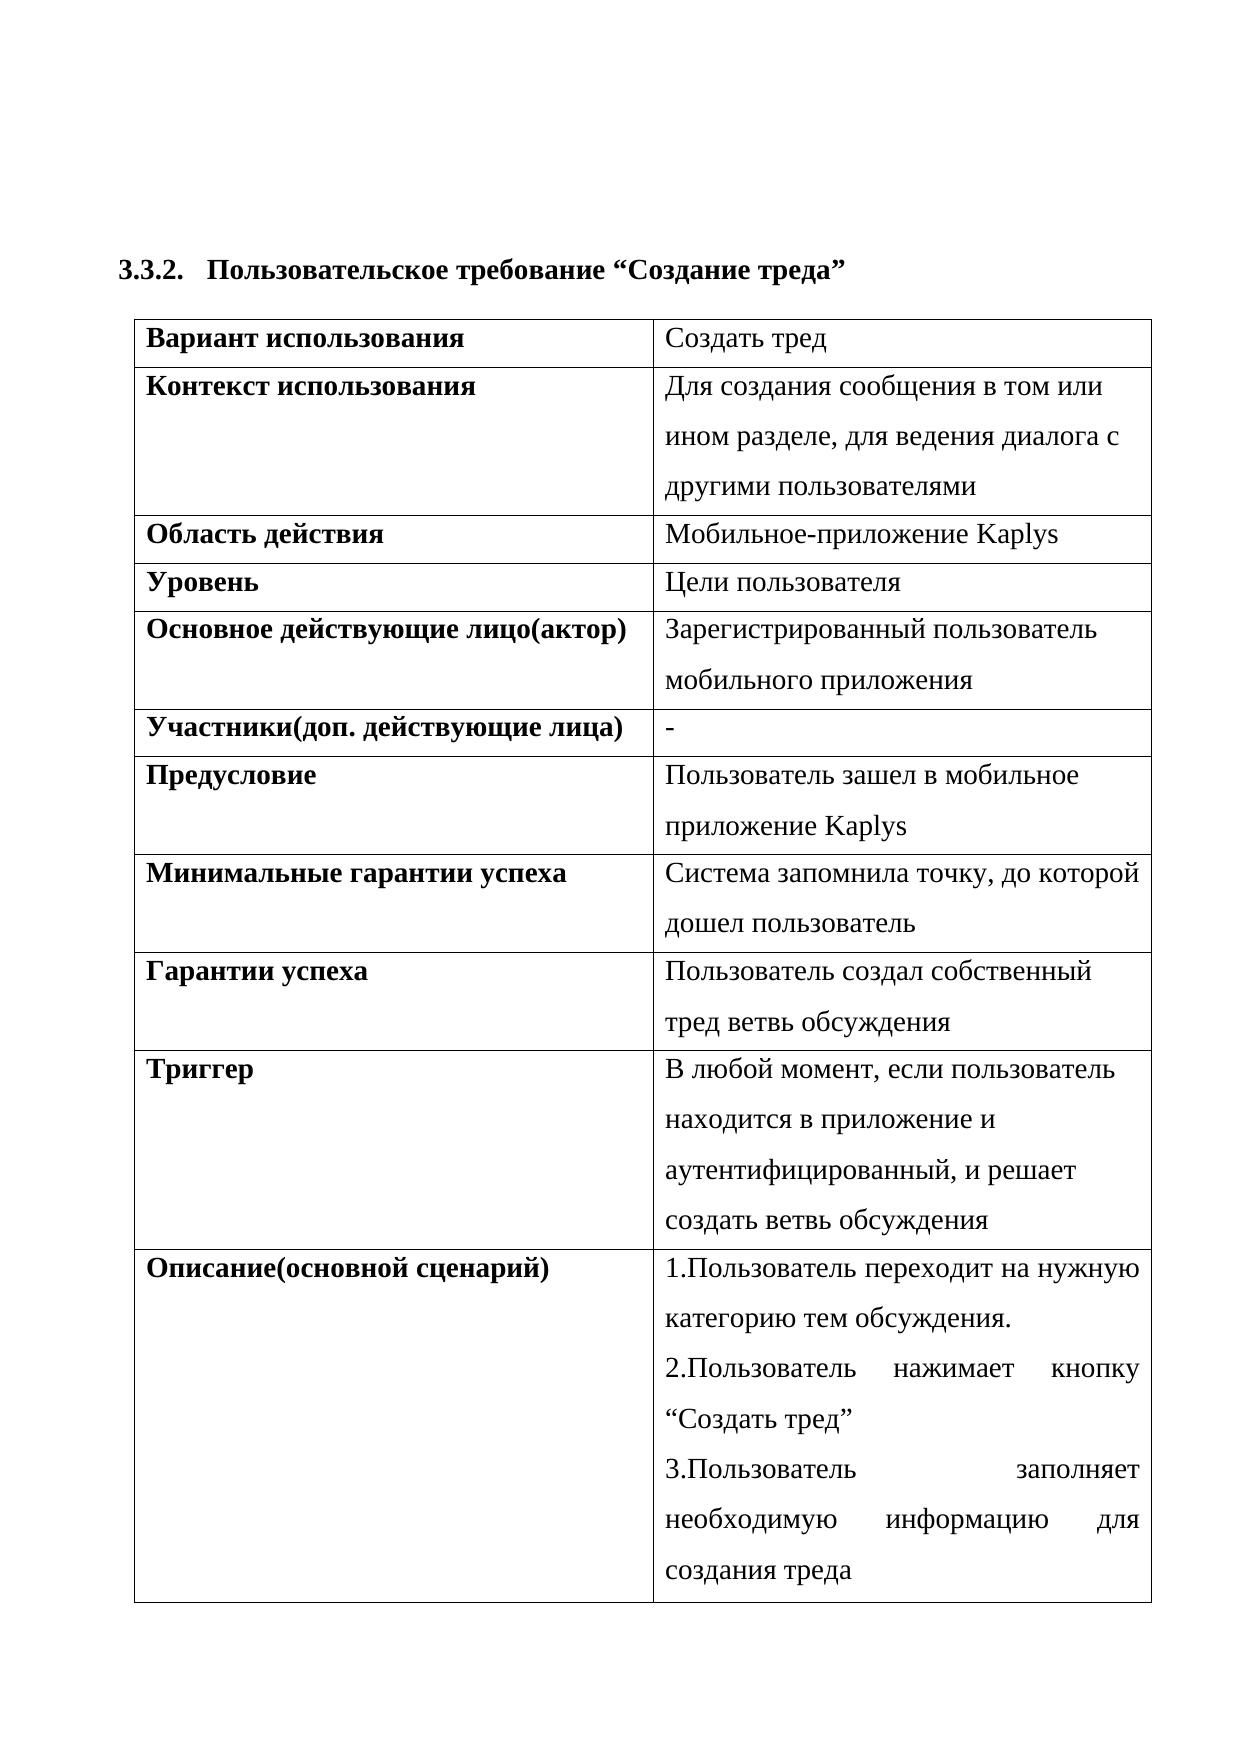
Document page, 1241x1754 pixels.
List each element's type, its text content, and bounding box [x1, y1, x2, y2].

table_cell Минимальные гарантии успеха [135, 855, 653, 952]
table_cell Уровень [135, 564, 653, 611]
table_cell Область действия [135, 516, 653, 563]
table_cell Цели пользователя [654, 564, 1151, 611]
table_cell Система запомнила точку, до которой дошел пользователь [654, 855, 1151, 952]
table_cell Для создания сообщения в том или ином разделе, для ведения диалога с другими пользователями [654, 368, 1151, 515]
table_cell Пользователь создал собственный тред ветвь обсуждения [654, 953, 1151, 1050]
table_cell - [654, 710, 1151, 756]
table_cell Пользователь зашел в мобильное приложение Kaplys [654, 757, 1151, 854]
table_cell Основное действующие лицо(актор) [135, 612, 653, 708]
table_cell Предусловие [135, 757, 653, 854]
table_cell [135, 1250, 653, 1602]
text Пользовательское требование “Создание треда” [118, 252, 1152, 286]
table_header Вариант использования [135, 320, 653, 367]
table_cell Гарантии успеха [135, 953, 653, 1050]
table_cell Мобильное-приложение Kaplys [654, 516, 1151, 563]
table_cell Зарегистрированный пользователь мобильного приложения [654, 612, 1151, 708]
table_cell В любой момент, если пользователь находится в приложение и аутентифицированный, и решает создать ветвь обсуждения [654, 1051, 1151, 1249]
table_cell Контекст использования [135, 368, 653, 515]
table_header Создать тред [654, 320, 1151, 367]
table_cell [654, 1250, 1151, 1602]
table_cell Триггер [135, 1051, 653, 1249]
table_cell Участники(доп. действующие лица) [135, 710, 653, 756]
